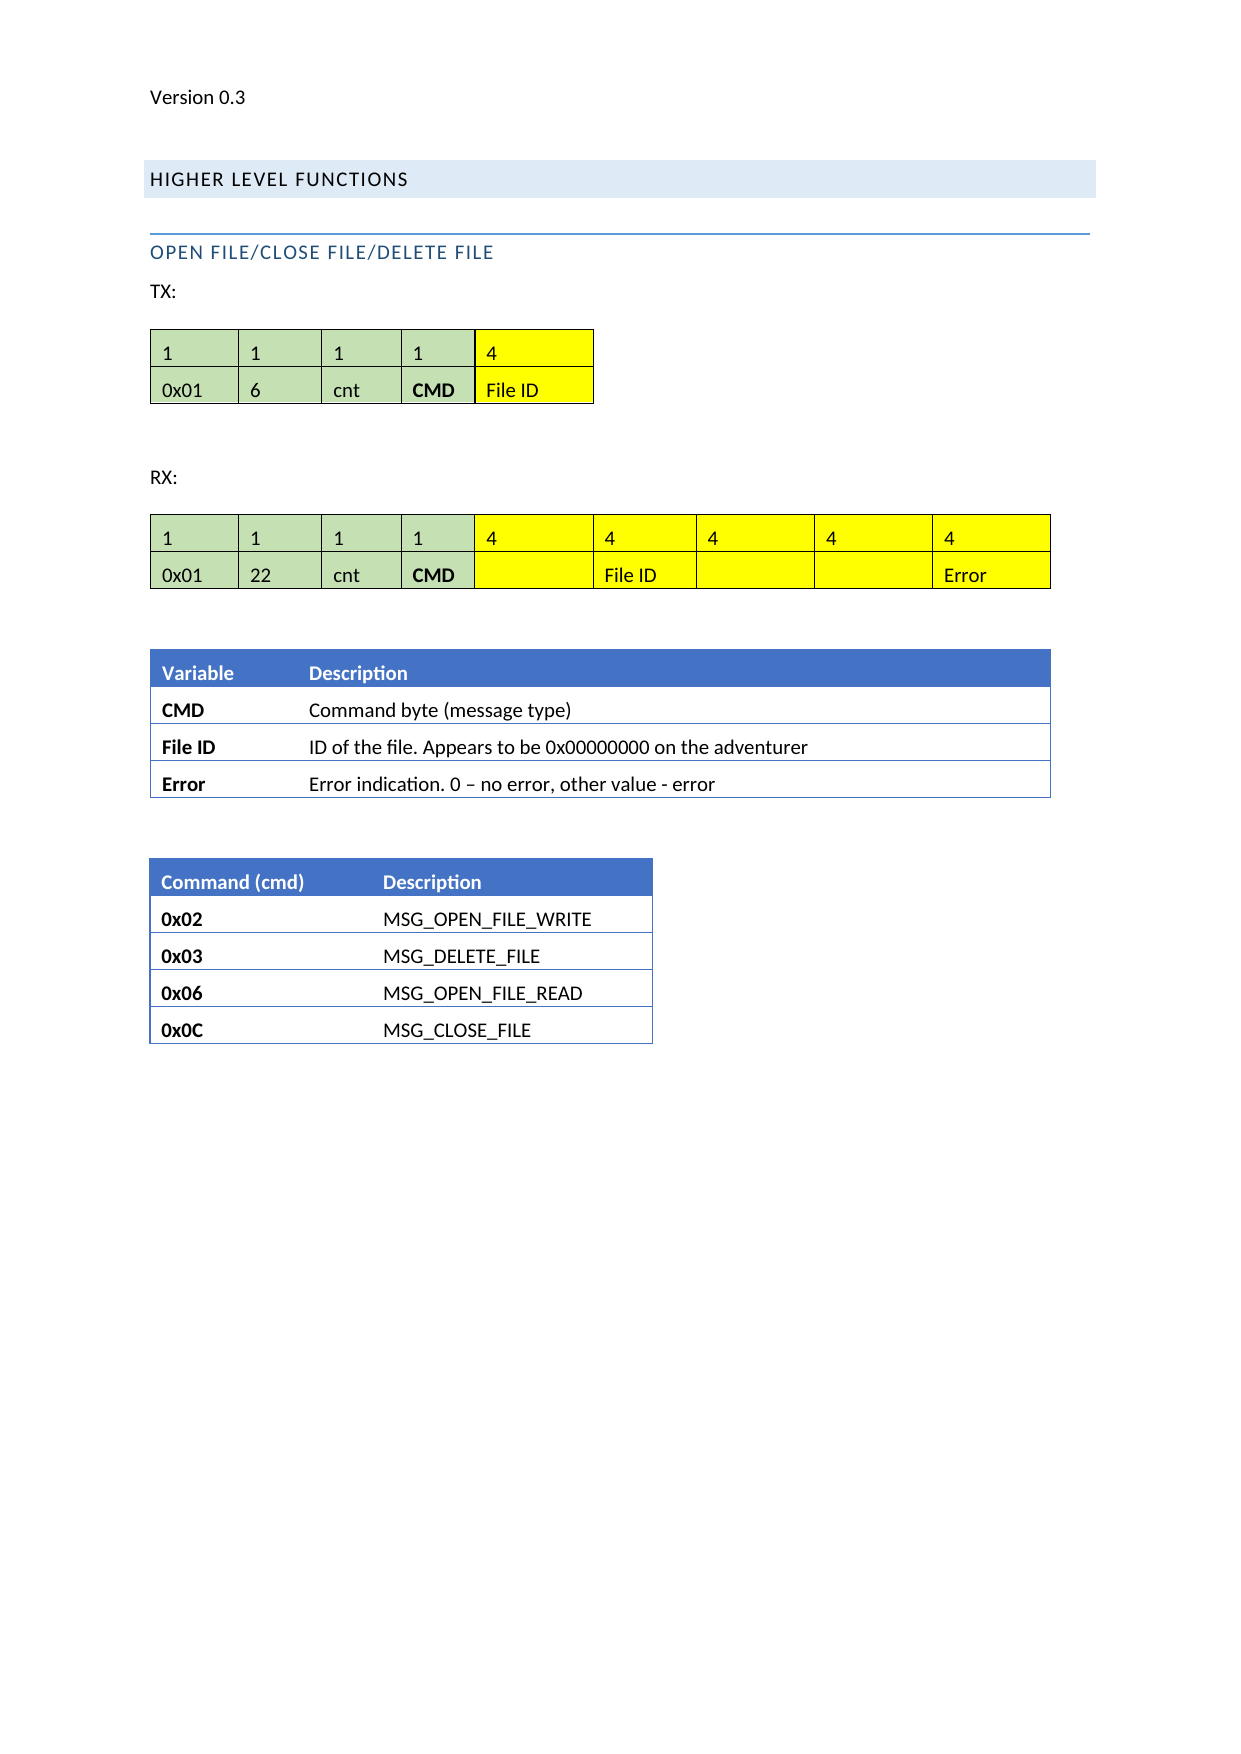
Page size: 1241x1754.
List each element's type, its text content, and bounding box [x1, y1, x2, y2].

table_cell cnt [322, 552, 401, 588]
table_header Command (cmd) [151, 859, 372, 895]
table_cell CMD [402, 367, 474, 402]
table_header Description [298, 650, 1050, 686]
table_cell File ID [476, 367, 593, 402]
subtitle Higher level functions [150, 167, 1090, 192]
table_cell CMD [151, 687, 298, 723]
table_cell 6 [239, 367, 321, 402]
table_header 4 [476, 330, 593, 366]
table_header 4 [697, 515, 814, 551]
table_header 1 [402, 515, 474, 551]
text RX: [150, 464, 1090, 489]
table_cell File ID [151, 724, 298, 760]
table_cell 0x03 [151, 933, 372, 969]
table_header 1 [322, 330, 401, 366]
table_header Variable [151, 650, 298, 686]
table_header 1 [239, 330, 321, 366]
table_cell MSG_OPEN_FILE_READ [372, 970, 652, 1006]
table_cell MSG_DELETE_FILE [372, 933, 652, 969]
table_cell 0x01 [151, 552, 238, 588]
table_header 4 [815, 515, 932, 551]
table_header 1 [402, 330, 474, 366]
table_cell Error indication. 0 – no error, other value - error [298, 761, 1050, 797]
table_cell 22 [239, 552, 321, 588]
table_cell [697, 552, 814, 588]
table_cell [815, 552, 932, 588]
table_cell Error [151, 761, 298, 797]
table_cell CMD [402, 552, 474, 588]
table_cell Command byte (message type) [298, 687, 1050, 723]
table_cell 0x0C [151, 1007, 372, 1042]
table_cell MSG_CLOSE_FILE [372, 1007, 652, 1042]
table_header 1 [151, 330, 238, 366]
table_cell [475, 552, 593, 588]
table_header 4 [475, 515, 593, 551]
table_cell 0x06 [151, 970, 372, 1006]
subtitle Open File/Close File/Delete file [150, 235, 1090, 264]
table_header 1 [239, 515, 321, 551]
table_header 4 [933, 515, 1050, 551]
table_cell 0x01 [151, 367, 238, 402]
table_cell ID of the file. Appears to be 0x00000000 on the adventurer [298, 724, 1050, 760]
table_header 4 [594, 515, 696, 551]
table_header 1 [151, 515, 238, 551]
table_cell MSG_OPEN_FILE_WRITE [372, 896, 652, 932]
table_cell File ID [594, 552, 696, 588]
table_header Description [372, 859, 652, 895]
table_cell cnt [322, 367, 401, 402]
table_cell Error [933, 552, 1050, 588]
table_header 1 [322, 515, 401, 551]
text TX: [150, 279, 1090, 304]
table_cell 0x02 [151, 896, 372, 932]
